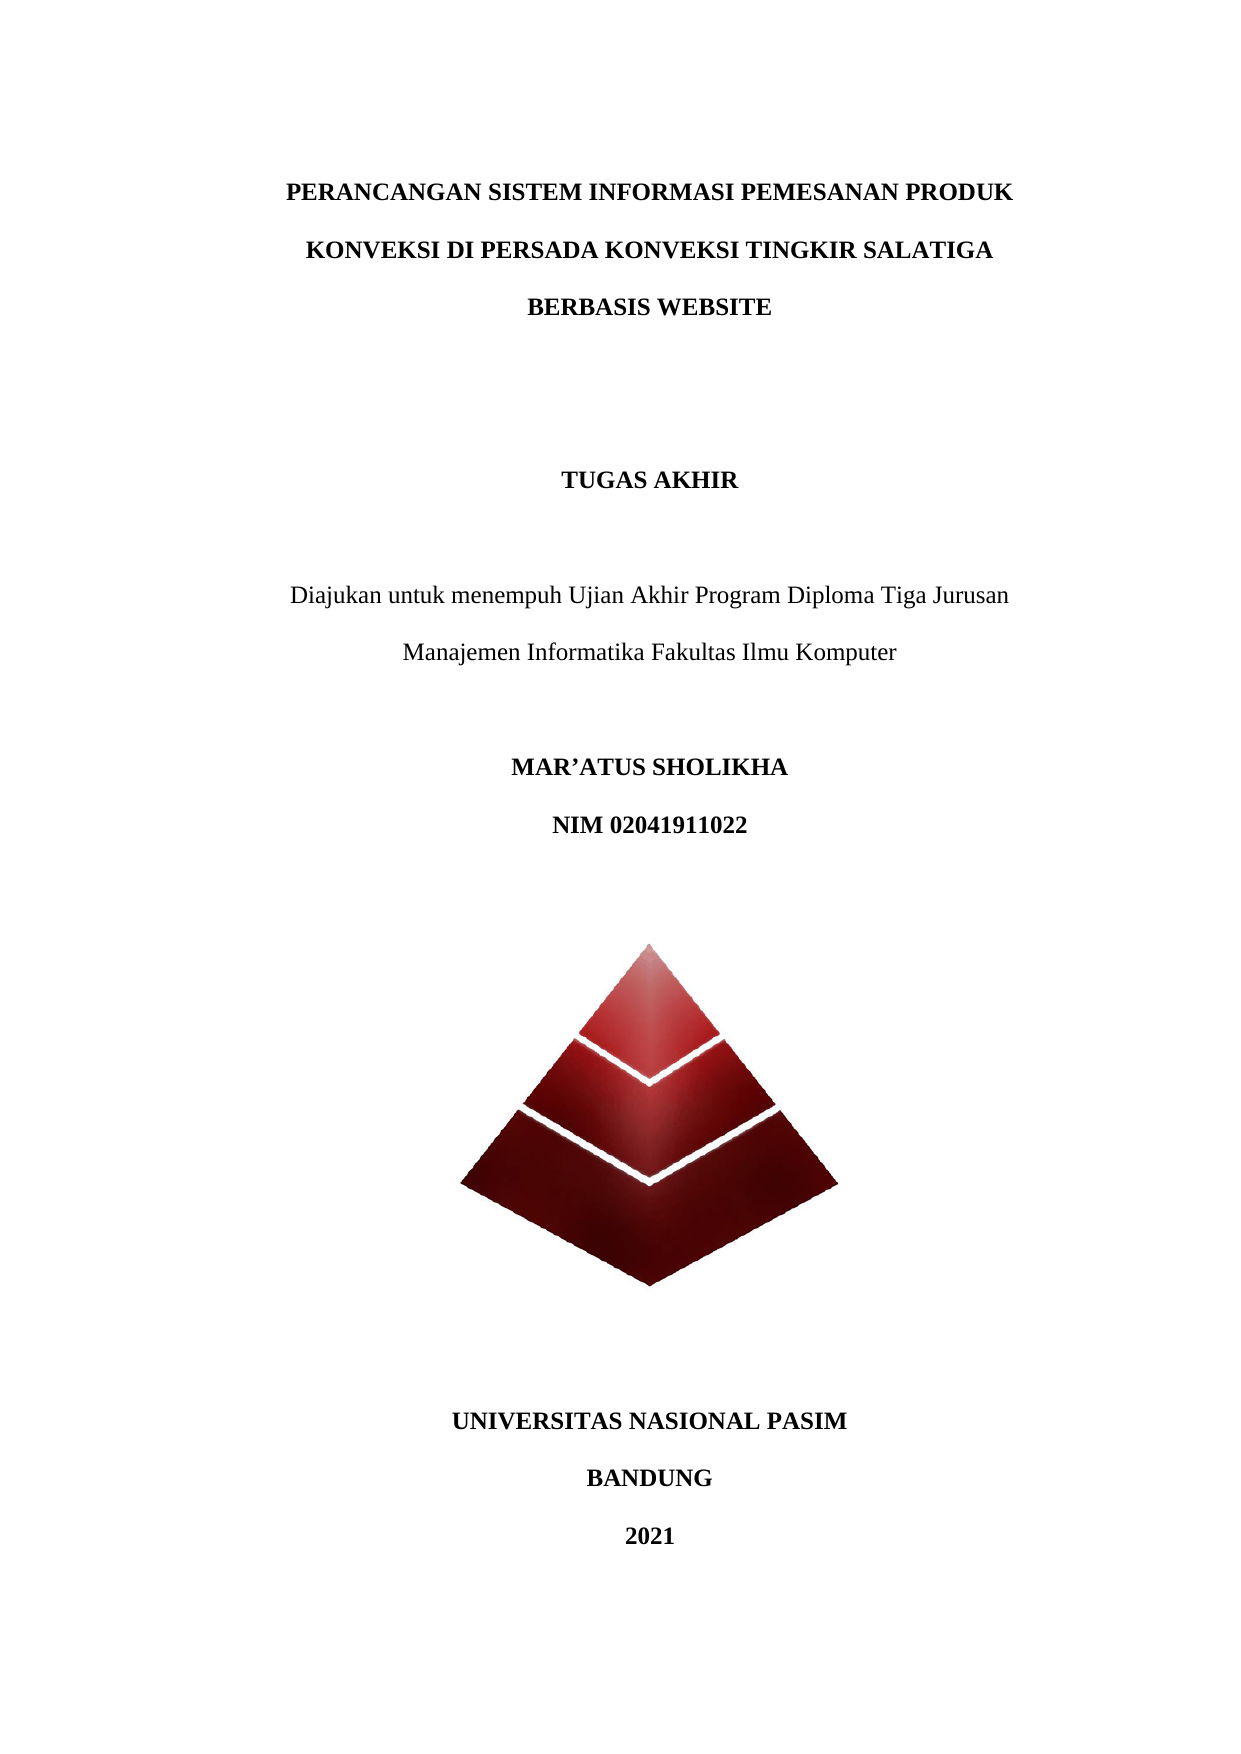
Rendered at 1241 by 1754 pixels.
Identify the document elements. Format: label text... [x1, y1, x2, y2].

picture [455, 924, 845, 1315]
subtitle PERANCANGAN SISTEM INFORMASI PEMESANAN PRODUK KONVEKSI DI PERSADA KONVEKSI TINGKIR SALATIGA [236, 177, 1063, 263]
text NIM 02041911022 [236, 810, 1063, 838]
text MAR’ATUS SHOLIKHA [236, 752, 1063, 781]
subtitle BERBASIS WEBSITE [236, 292, 1063, 321]
text Diajukan untuk menempuh Ujian Akhir Program Diploma Tiga Jurusan Manajemen Informatika Fakultas Ilmu Komputer [236, 580, 1063, 666]
text UNIVERSITAS NASIONAL PASIM [236, 1406, 1063, 1434]
text BANDUNG [236, 1463, 1063, 1492]
text TUGAS AKHIR [236, 465, 1063, 493]
text 2021 [236, 1521, 1063, 1549]
